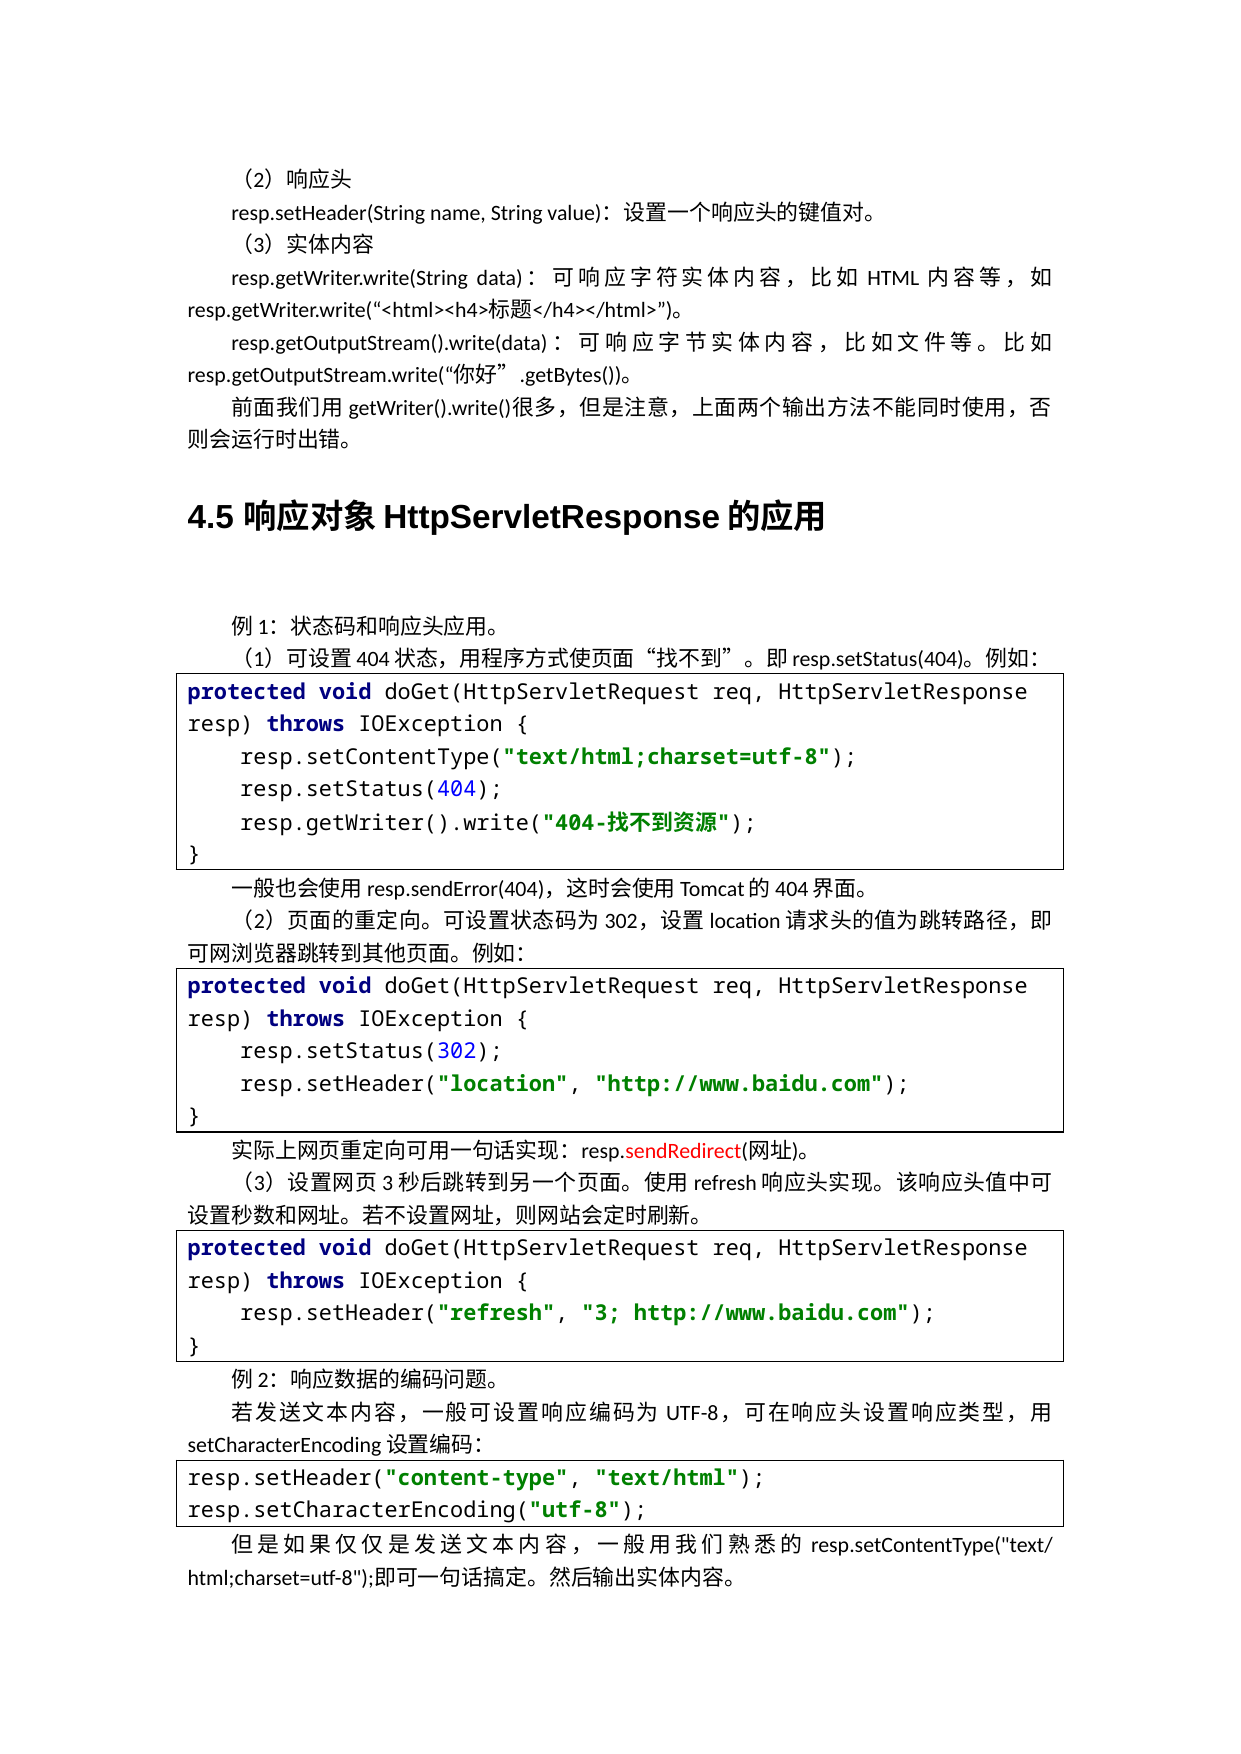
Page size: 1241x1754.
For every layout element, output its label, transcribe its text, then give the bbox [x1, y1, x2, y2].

text （2）页面的重定向。可设置状态码为302，设置location请求头的值为跳转路径，即可网浏览器跳转到其他页面。例如： [187, 903, 1053, 968]
text 实际上网页重定向可用一句话实现：resp.sendRedirect(网址)。 [187, 1133, 1053, 1165]
text resp.getWriter.write(String data)：可响应字符实体内容，比如HTML内容等，如resp.getWriter.write(“<html><h4>标题</h4></html>”)。 [187, 259, 1053, 324]
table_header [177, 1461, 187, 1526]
text 一般也会使用resp.sendError(404)，这时会使用Tomcat的404界面。 [187, 870, 1053, 903]
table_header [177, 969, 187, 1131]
text （3）设置网页3秒后跳转到另一个页面。使用refresh响应头实现。该响应头值中可设置秒数和网址。若不设置网址，则网站会定时刷新。 [187, 1165, 1053, 1230]
text （2）响应头 [187, 162, 1053, 194]
text （3）实体内容 [187, 227, 1053, 259]
text 例1：状态码和响应头应用。 [187, 608, 1053, 641]
text 前面我们用getWriter().write()很多，但是注意，上面两个输出方法不能同时使用，否则会运行时出错。 [187, 389, 1053, 454]
text 若发送文本内容，一般可设置响应编码为UTF-8，可在响应头设置响应类型，用setCharacterEncoding设置编码： [187, 1394, 1053, 1459]
text resp.getOutputStream().write(data)：可响应字节实体内容，比如文件等。比如resp.getOutputStream.write(“你好”.getBytes())。 [187, 324, 1053, 389]
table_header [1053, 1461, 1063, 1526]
text （1）可设置404状态，用程序方式使页面“找不到”。即resp.setStatus(404)。例如： [187, 641, 1053, 673]
text 例2：响应数据的编码问题。 [187, 1362, 1053, 1394]
text 但是如果仅仅是发送文本内容，一般用我们熟悉的resp.setContentType("text/html;charset=utf-8");即可一句话搞定。然后输出实体内容。 [187, 1527, 1053, 1592]
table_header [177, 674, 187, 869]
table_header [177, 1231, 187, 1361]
subtitle 4.5 响应对象HttpServletResponse的应用 [187, 482, 1053, 547]
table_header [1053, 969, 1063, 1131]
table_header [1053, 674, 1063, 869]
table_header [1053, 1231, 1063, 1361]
text resp.setHeader(String name, String value)：设置一个响应头的键值对。 [187, 194, 1053, 227]
